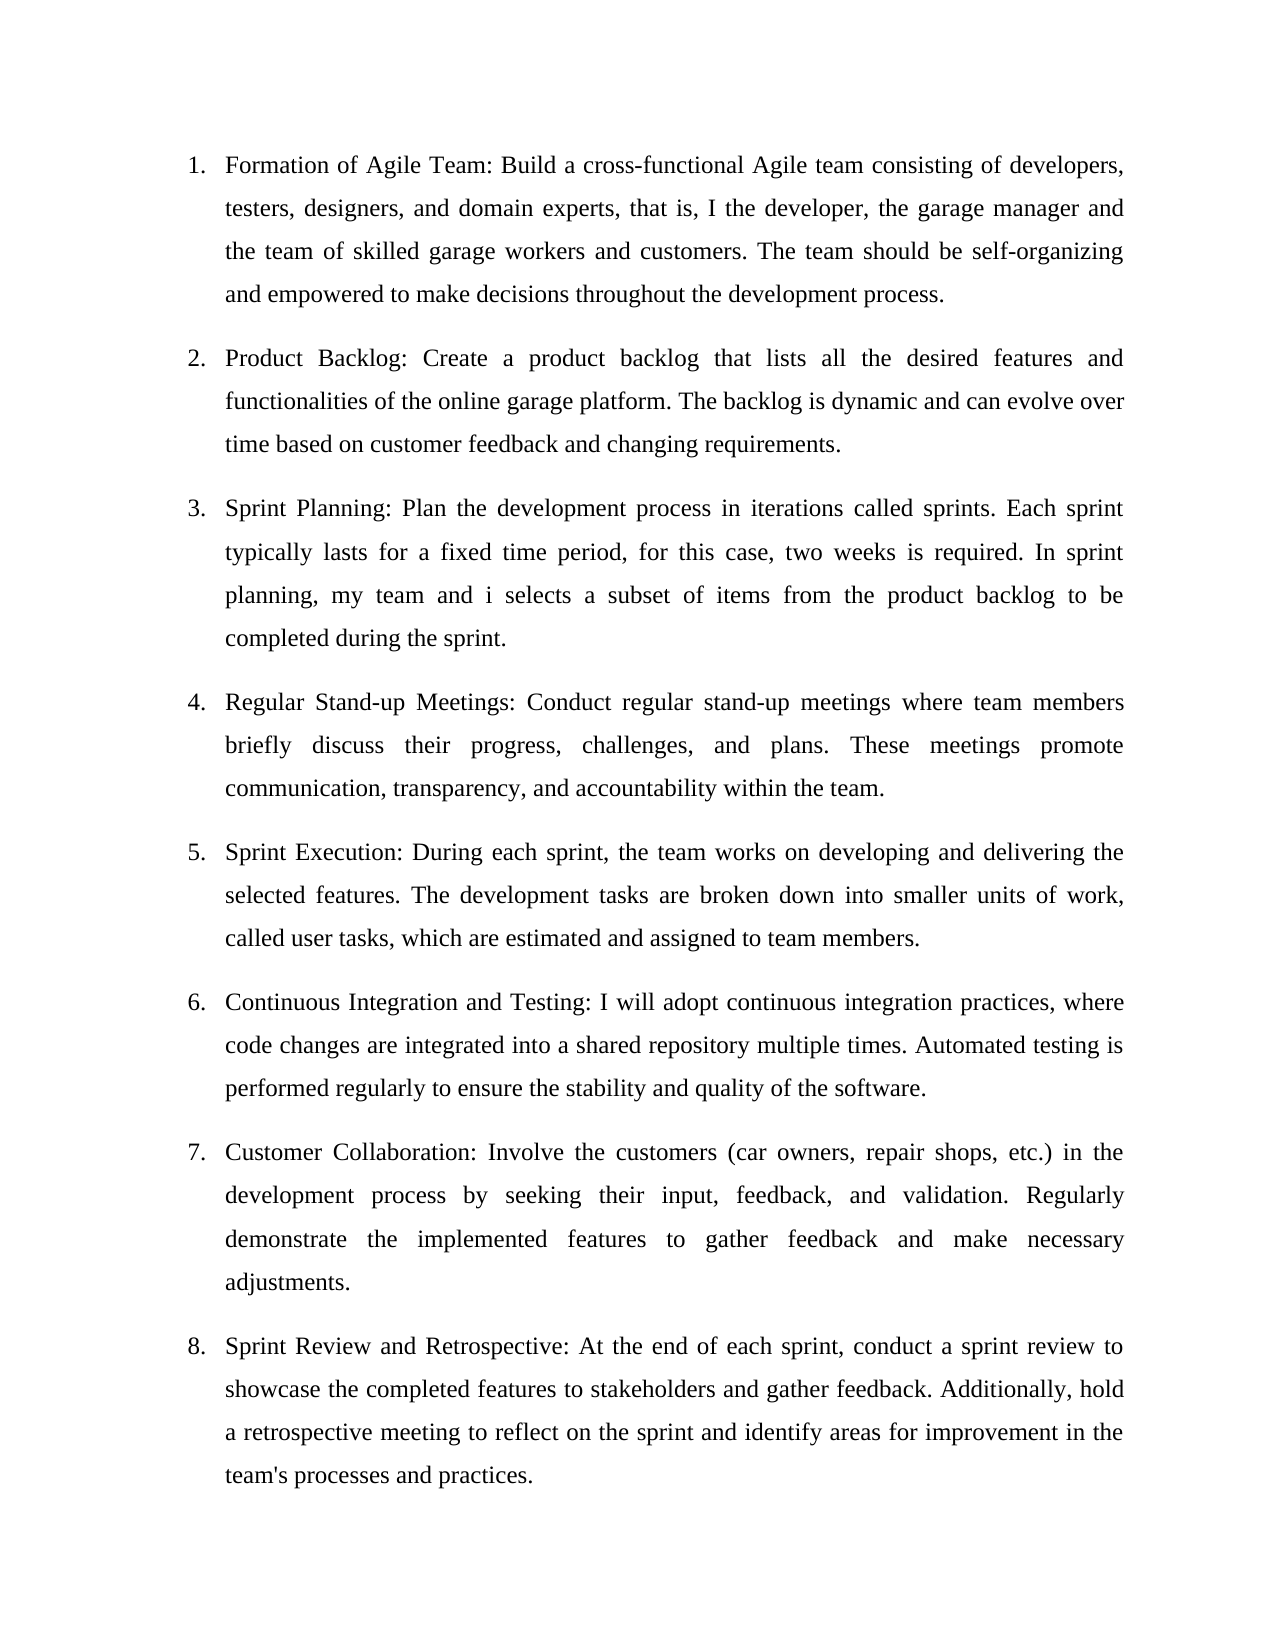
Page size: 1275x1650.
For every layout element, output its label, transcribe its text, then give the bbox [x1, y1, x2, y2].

list Sprint Execution: During each sprint, the team works on developing and delivering the selected features. The development tasks are broken down into smaller units of work, called user tasks, which are estimated and assigned to team members. [187, 837, 1125, 952]
list Customer Collaboration: Involve the customers (car owners, repair shops, etc.) in the development process by seeking their input, feedback, and validation. Regularly demonstrate the implemented features to gather feedback and make necessary adjustments. [187, 1137, 1125, 1296]
list Formation of Agile Team: Build a cross-functional Agile team consisting of developers, testers, designers, and domain experts, that is, I the developer, the garage manager and the team of skilled garage workers and customers. The team should be self-organizing and empowered to make decisions throughout the development process. [187, 150, 1125, 308]
list Continuous Integration and Testing: I will adopt continuous integration practices, where code changes are integrated into a shared repository multiple times. Automated testing is performed regularly to ensure the stability and quality of the software. [187, 987, 1125, 1102]
list Sprint Planning: Plan the development process in iterations called sprints. Each sprint typically lasts for a fixed time period, for this case, two weeks is required. In sprint planning, my team and i selects a subset of items from the product backlog to be completed during the sprint. [187, 493, 1125, 652]
list Sprint Review and Retrospective: At the end of each sprint, conduct a sprint review to showcase the completed features to stakeholders and gather feedback. Additionally, hold a retrospective meeting to reflect on the sprint and identify areas for improvement in the team's processes and practices. [187, 1331, 1125, 1489]
list Product Backlog: Create a product backlog that lists all the desired features and functionalities of the online garage platform. The backlog is dynamic and can evolve over time based on customer feedback and changing requirements. [187, 343, 1125, 458]
list Regular Stand-up Meetings: Conduct regular stand-up meetings where team members briefly discuss their progress, challenges, and plans. These meetings promote communication, transparency, and accountability within the team. [187, 687, 1125, 802]
